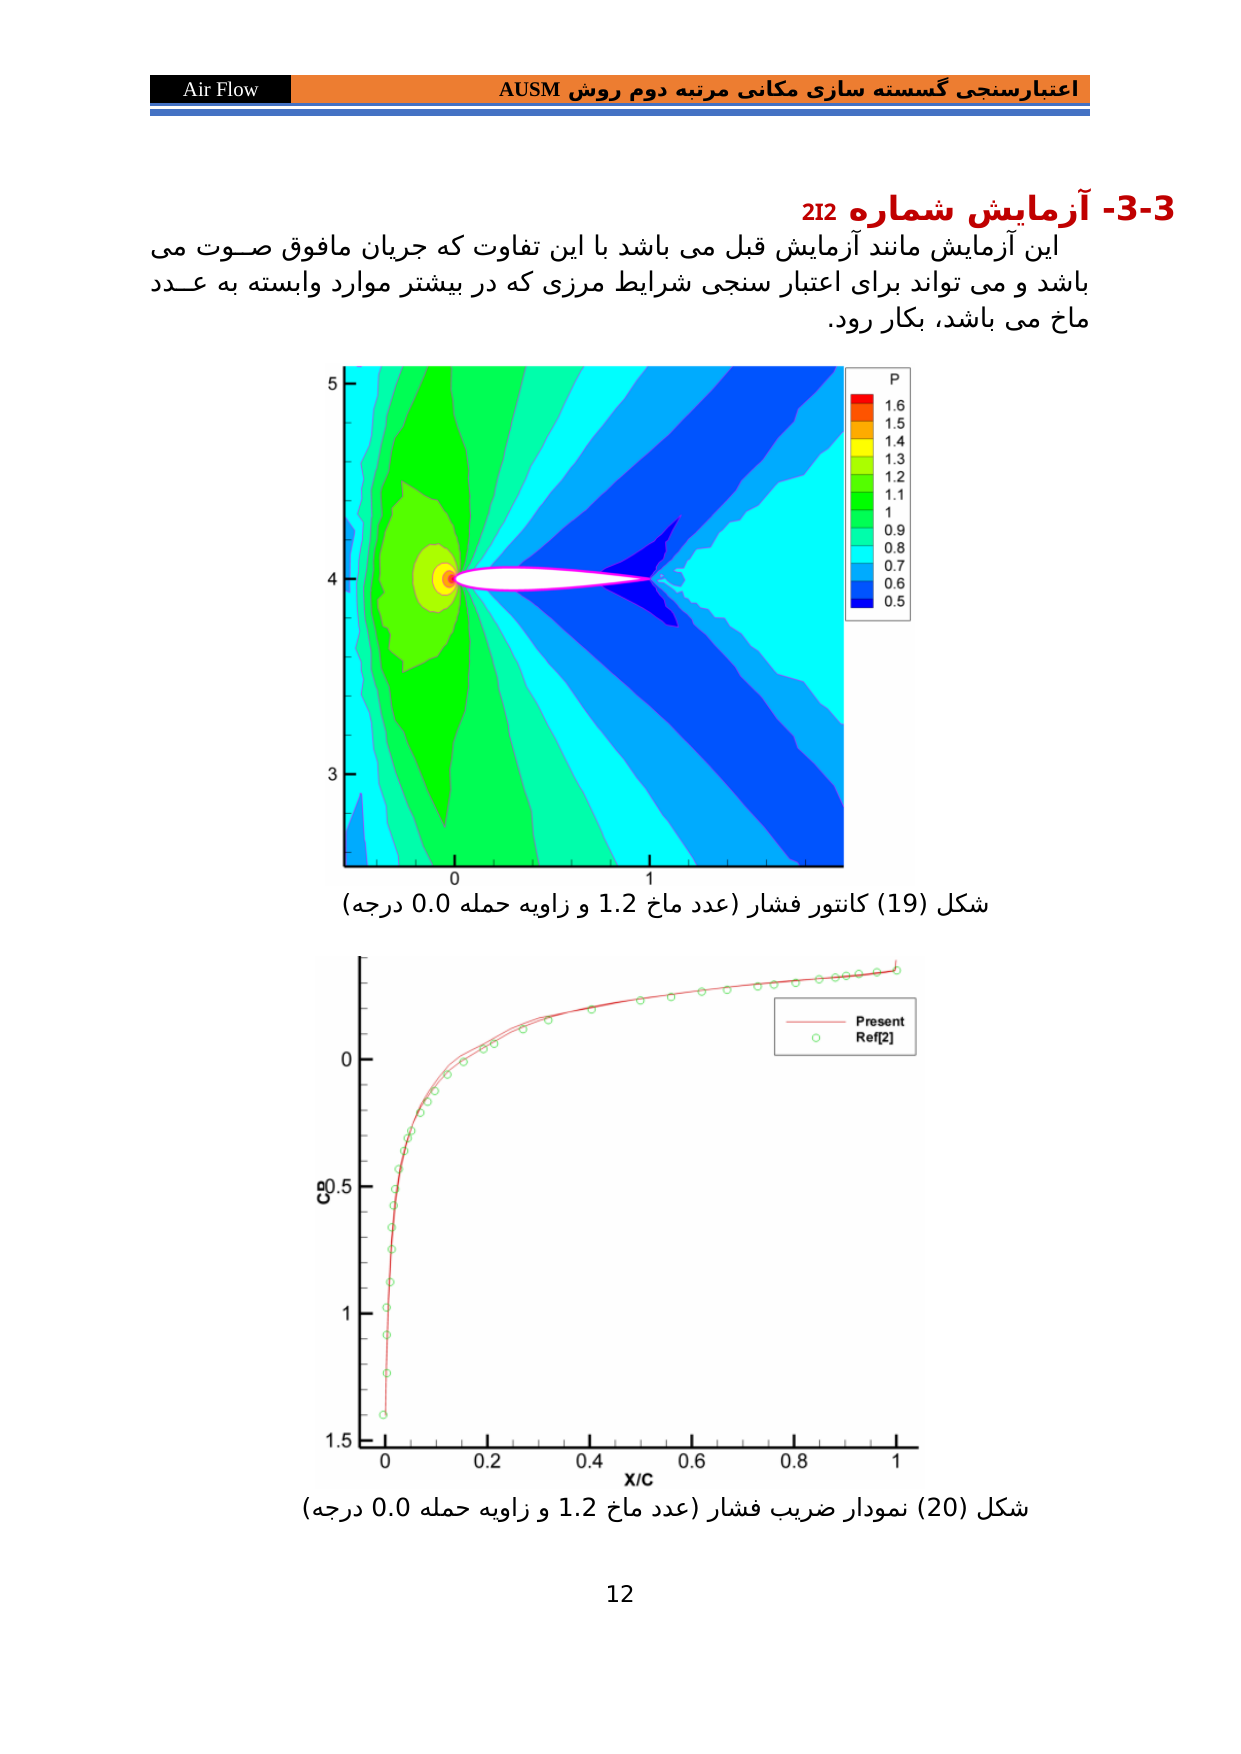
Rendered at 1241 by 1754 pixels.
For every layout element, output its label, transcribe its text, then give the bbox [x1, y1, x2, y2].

picture [324, 363, 916, 886]
text این آزمایش مانند آزمایش قبل می باشد با این تفاوت که جریان مافوق صوت می باشد و می تواند برای اعتبار سنجی شرایط مرزی که در بیشتر موارد وابسته به عدد ماخ می باشد، بکار رود. [150, 230, 1090, 334]
text نمودار ضریب فشار (عدد ماخ 1.2 و زاویه حمله 0.0 درجه) [150, 1493, 1060, 1522]
picture [314, 956, 926, 1489]
subtitle آزمایش شماره 2I2 [150, 189, 1090, 228]
text کانتور فشار (عدد ماخ 1.2 و زاویه حمله 0.0 درجه) [150, 889, 1060, 919]
